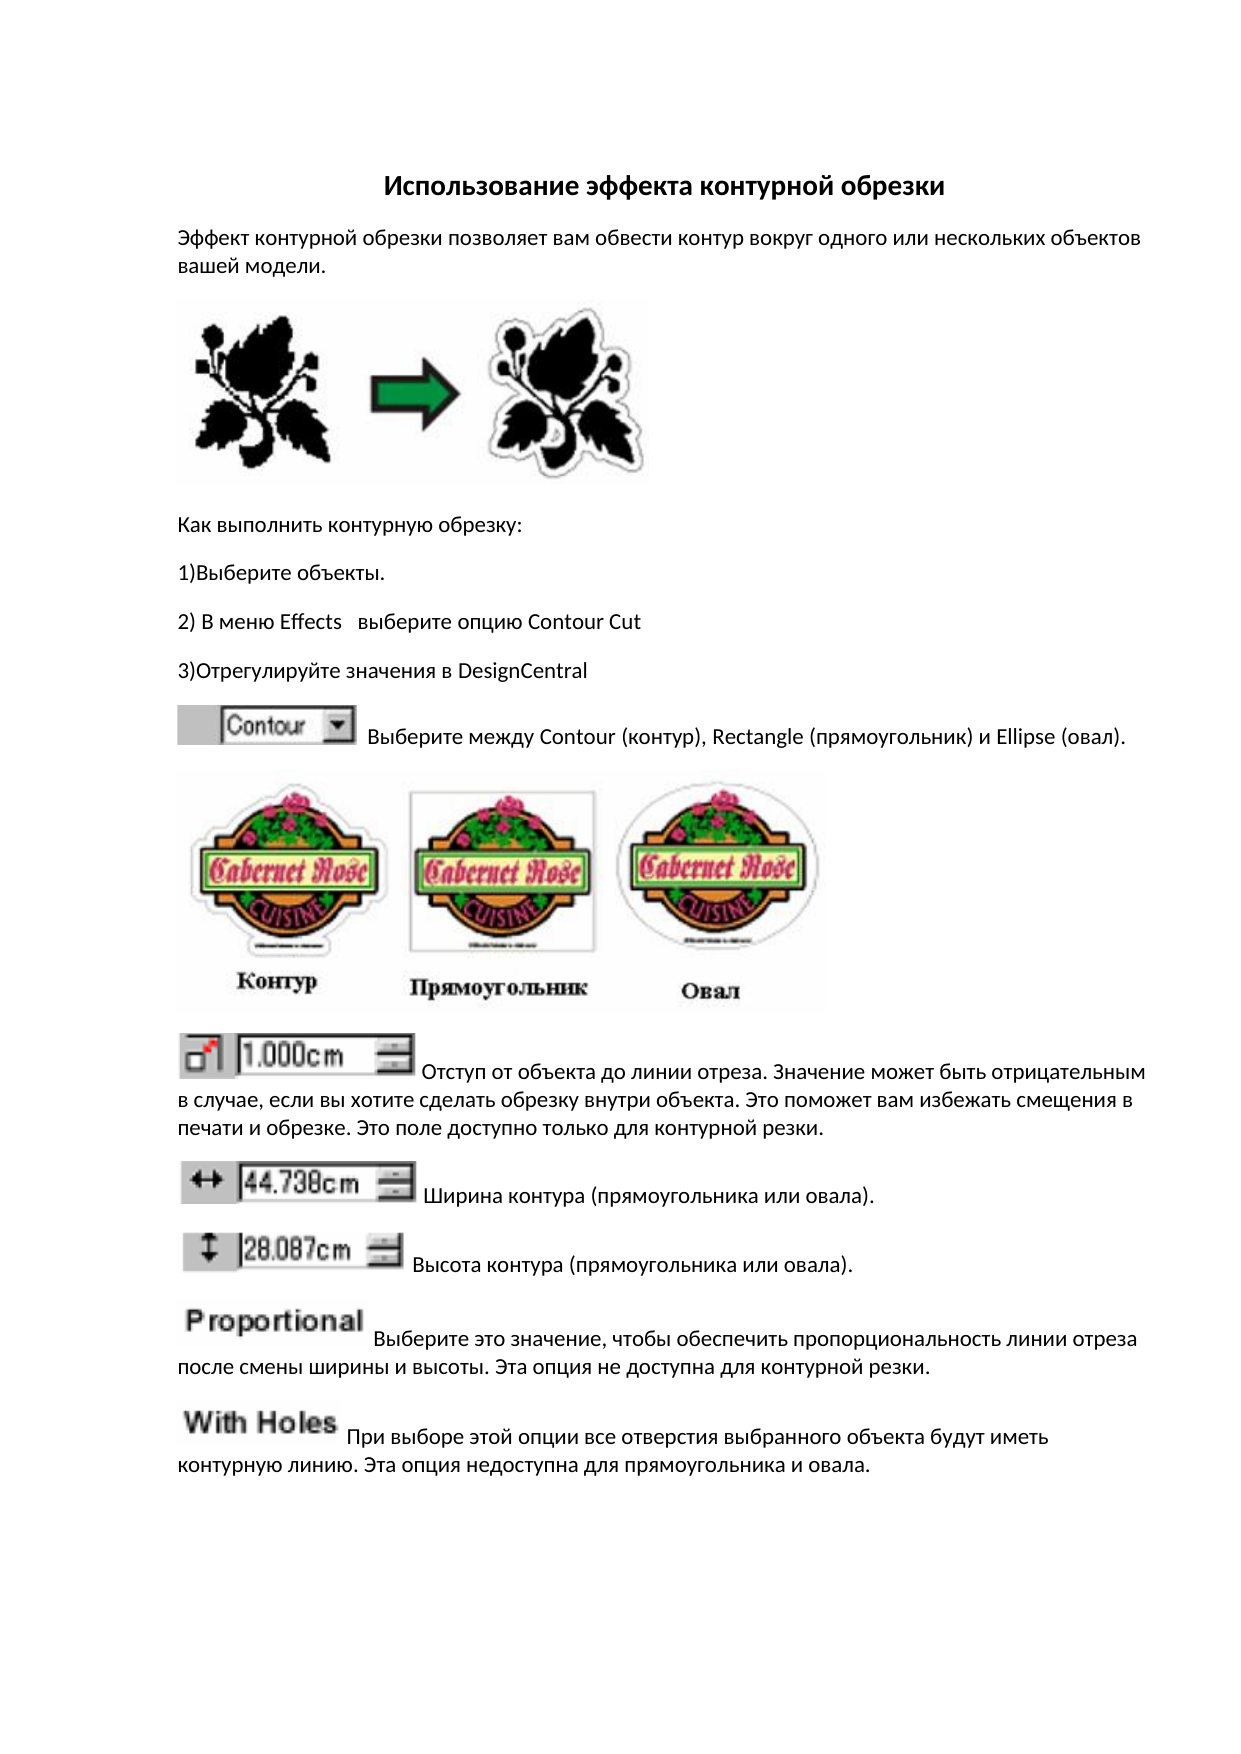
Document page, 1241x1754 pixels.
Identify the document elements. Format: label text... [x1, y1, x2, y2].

text Как выполнить контурную обрезку: [177, 510, 1152, 538]
text Выберите между Contour (контур), Rectangle (прямоугольник) и Ellipse (овал). [177, 705, 1152, 750]
picture [177, 1400, 342, 1445]
text Высота контура (прямоугольника или овала). [177, 1230, 1152, 1278]
picture [177, 1033, 417, 1079]
picture [177, 1161, 418, 1204]
picture [177, 300, 649, 484]
text Эффект контурной обрезки позволяет вам обвести контур вокруг одного или нескольких объектов вашей модели. [177, 223, 1152, 279]
picture [177, 1299, 368, 1346]
text 2) В меню Effects выберите опцию Contour Cut [177, 607, 1152, 635]
text Выберите это значение, чтобы обеспечить пропорциональность линии отреза после смены ширины и высоты. Эта опция не доступна для контурной резки. [177, 1299, 1152, 1380]
picture [177, 770, 826, 1013]
text 1)Выберите объекты. [177, 558, 1152, 587]
picture [177, 705, 357, 745]
text Отступ от объекта до линии отреза. Значение может быть отрицательным в случае, если вы хотите сделать обрезку внутри объекта. Это поможет вам избежать смещения в печати и обрезке. Это поле доступно только для контурной резки. [177, 1034, 1152, 1141]
picture [177, 1230, 407, 1273]
text 3)Отрегулируйте значения в DesignCentral [177, 656, 1152, 684]
text Использование эффекта контурной обрезки [177, 167, 1152, 203]
text При выборе этой опции все отверстия выбранного объекта будут иметь контурную линию. Эта опция недоступна для прямоугольника и овала. [177, 1401, 1152, 1478]
text Ширина контура (прямоугольника или овала). [177, 1162, 1152, 1209]
